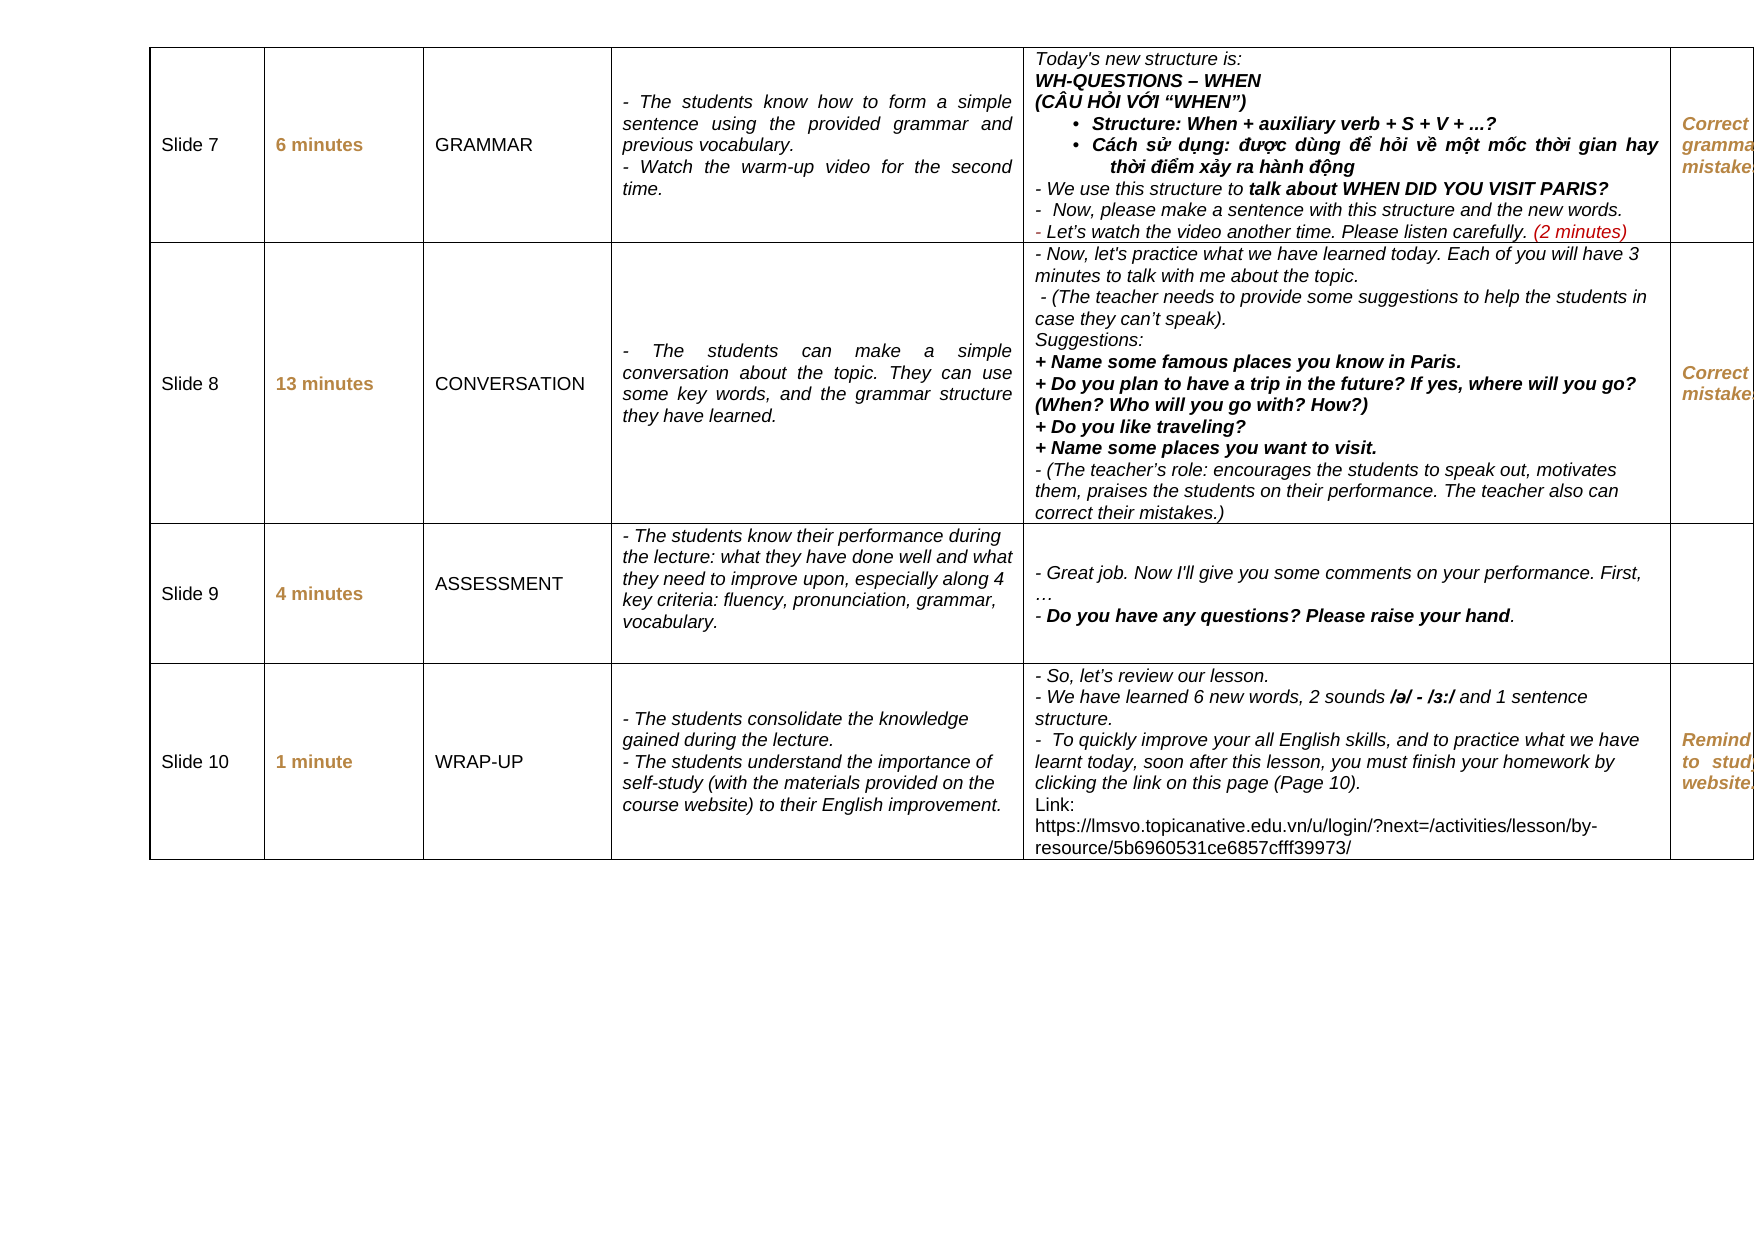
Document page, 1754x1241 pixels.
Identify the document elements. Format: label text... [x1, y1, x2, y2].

table_cell - So, let’s review our lesson. - We have learned 6 new words, 2 sounds /ə/ - /ɜ:/ and 1 sentence structure. - To quickly improve your all English skills, and to practice what we have learnt today, soon after this lesson, you must finish your homework by clicking the link on this page (Page 10). Link: https://lmsvo.topicanative.edu.vn/u/login/?next=/activities/lesson/by-resource/5b6960531ce6857cfff39973/ [1024, 664, 1670, 858]
table_cell Remind students to study on the website. [1671, 664, 1753, 858]
table_cell 6 minutes [265, 48, 423, 242]
table_cell - Great job. Now I'll give you some comments on your performance. First, … - Do you have any questions? Please raise your hand. [1024, 524, 1670, 663]
table_cell ASSESSMENT [424, 524, 611, 663]
table_cell Today's new structure is: WH-QUESTIONS – WHEN (CÂU HỎI VỚI “WHEN”) Structure: When + auxiliary verb + S + V + ...? Cách sử dụng: được dùng để hỏi về một mốc thời gian hay thời điểm xảy ra hành động - We use this structure to talk about WHEN DID YOU VISIT PARIS? - Now, please make a sentence with this structure and the new words. - Let’s watch the video another time. Please listen carefully. (2 minutes) [1024, 48, 1670, 242]
table_cell Slide 7 [151, 48, 264, 242]
table_cell Slide 9 [151, 524, 264, 663]
table_cell Correct students' grammar mistakes. [1671, 48, 1753, 242]
table_cell - The students know their performance during the lecture: what they have done well and what they need to improve upon, especially along 4 key criteria: fluency, pronunciation, grammar, vocabulary. [612, 524, 1023, 663]
table_cell Slide 8 [151, 243, 264, 523]
table_cell - The students know how to form a simple sentence using the provided grammar and previous vocabulary. - Watch the warm-up video for the second time. [612, 48, 1023, 242]
table_cell - The students consolidate the knowledge gained during the lecture. - The students understand the importance of self-study (with the materials provided on the course website) to their English improvement. [612, 664, 1023, 858]
table_cell 13 minutes [265, 243, 423, 523]
table_cell GRAMMAR [424, 48, 611, 242]
table_cell Correct students' mistakes. [1671, 243, 1753, 523]
table_cell Slide 10 [151, 664, 264, 858]
table_cell - The students can make a simple conversation about the topic. They can use some key words, and the grammar structure they have learned. [612, 243, 1023, 523]
table_cell CONVERSATION [424, 243, 611, 523]
table_cell 4 minutes [265, 524, 423, 663]
table_cell WRAP-UP [424, 664, 611, 858]
table_cell 1 minute [265, 664, 423, 858]
table_cell [1671, 524, 1753, 663]
table_cell - Now, let's practice what we have learned today. Each of you will have 3 minutes to talk with me about the topic. - (The teacher needs to provide some suggestions to help the students in case they can’t speak). Suggestions: + Name some famous places you know in Paris. + Do you plan to have a trip in the future? If yes, where will you go? (When? Who will you go with? How?) + Do you like traveling? + Name some places you want to visit. - (The teacher’s role: encourages the students to speak out, motivates them, praises the students on their performance. The teacher also can correct their mistakes.) [1024, 243, 1670, 523]
